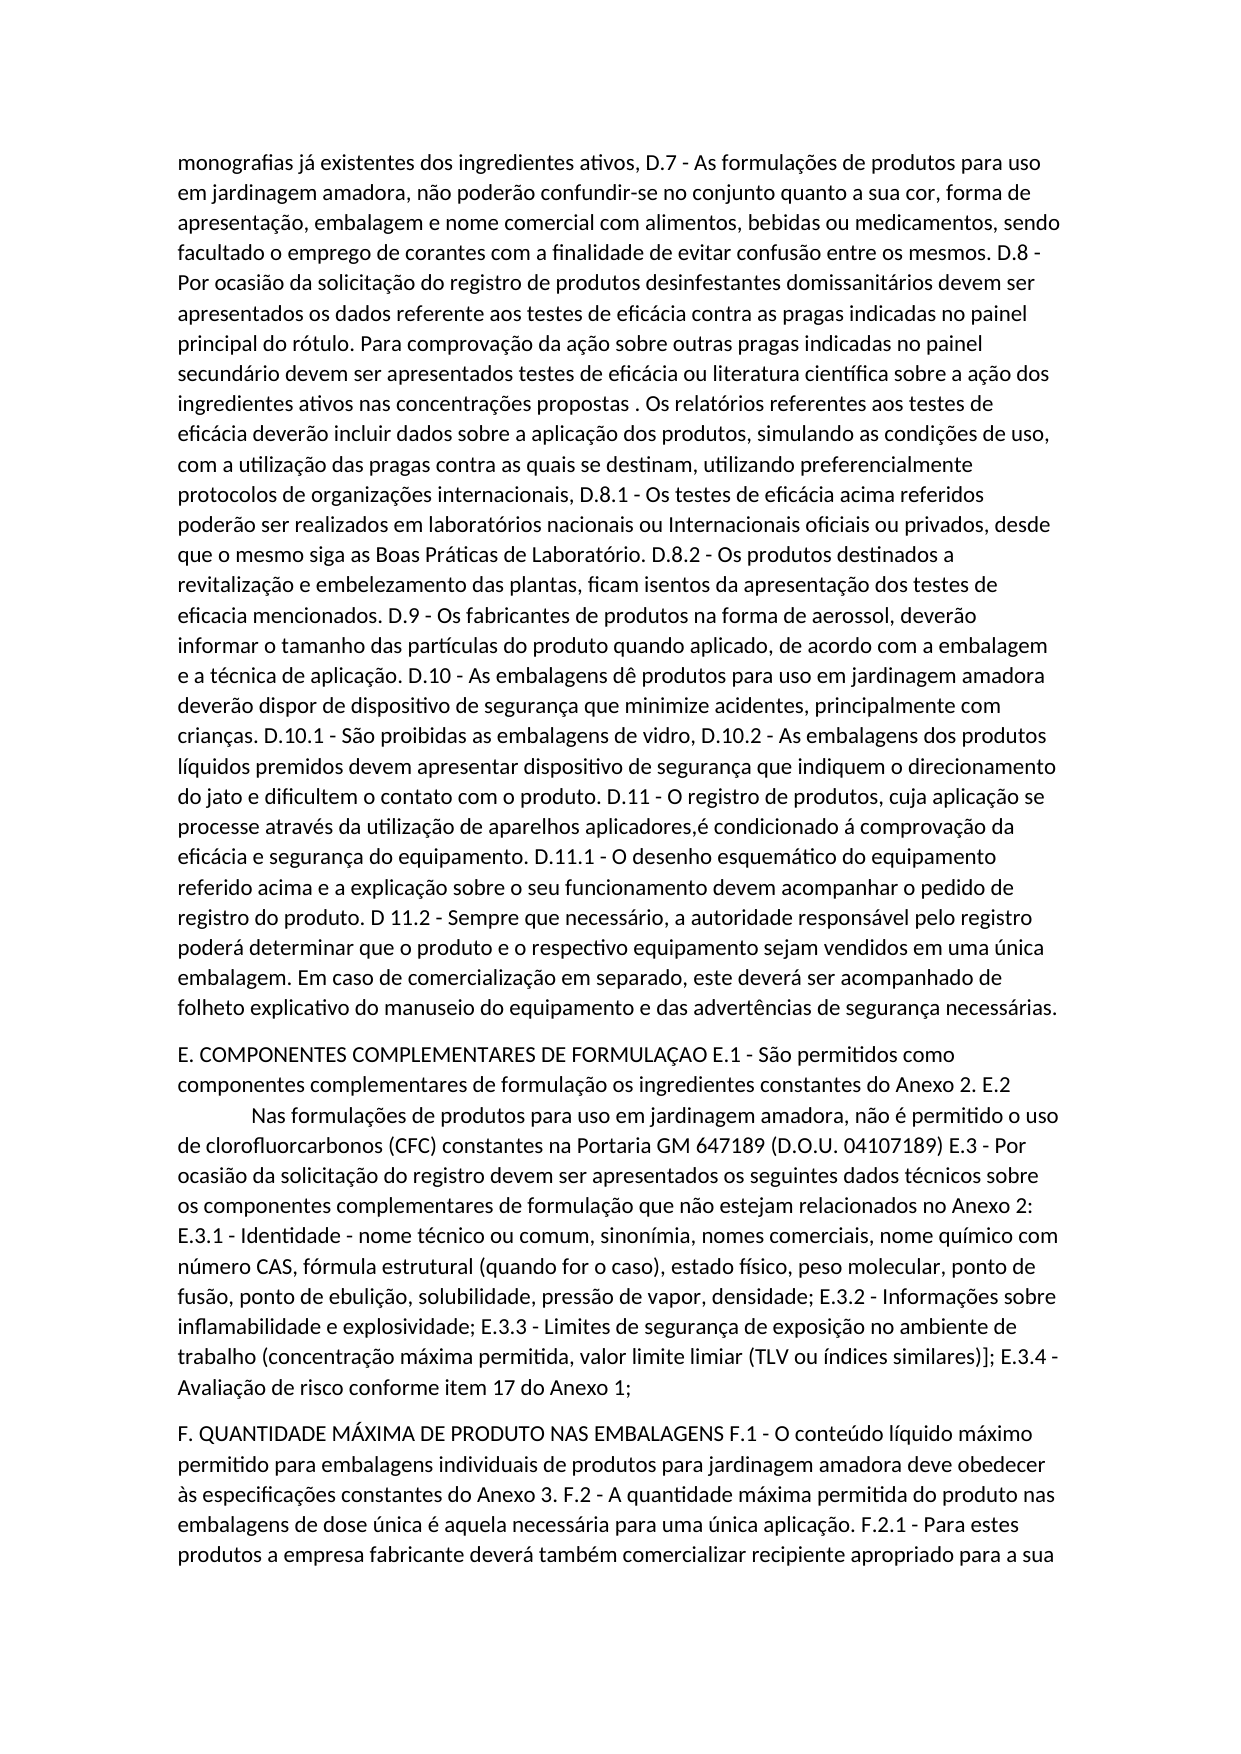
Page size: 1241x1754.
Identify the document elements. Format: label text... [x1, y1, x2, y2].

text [177, 1419, 1063, 1568]
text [177, 148, 1063, 1021]
text E. COMPONENTES COMPLEMENTARES DE FORMULAÇAO E.1 - São permitidos como componentes complementares de formulação os ingredientes constantes do Anexo 2. E.2 Nas formulações de produtos para uso em jardinagem amadora, não é permitido o uso de clorofluorcarbonos (CFC) constantes na Portaria GM 647189 (D.O.U. 04107189) E.3 - Por ocasião da solicitação do registro devem ser apresentados os seguintes dados técnicos sobre os componentes complementares de formulação que não estejam relacionados no Anexo 2: E.3.1 - Identidade - nome técnico ou comum, sinonímia, nomes comerciais, nome químico com número CAS, fórmula estrutural (quando for o caso), estado físico, peso molecular, ponto de fusão, ponto de ebulição, solubilidade, pressão de vapor, densidade; E.3.2 - Informações sobre inflamabilidade e explosividade; E.3.3 - Limites de segurança de exposição no ambiente de trabalho (concentração máxima permitida, valor limite limiar (TLV ou índices similares)]; E.3.4 - Avaliação de risco conforme item 17 do Anexo 1; [177, 1040, 1063, 1401]
